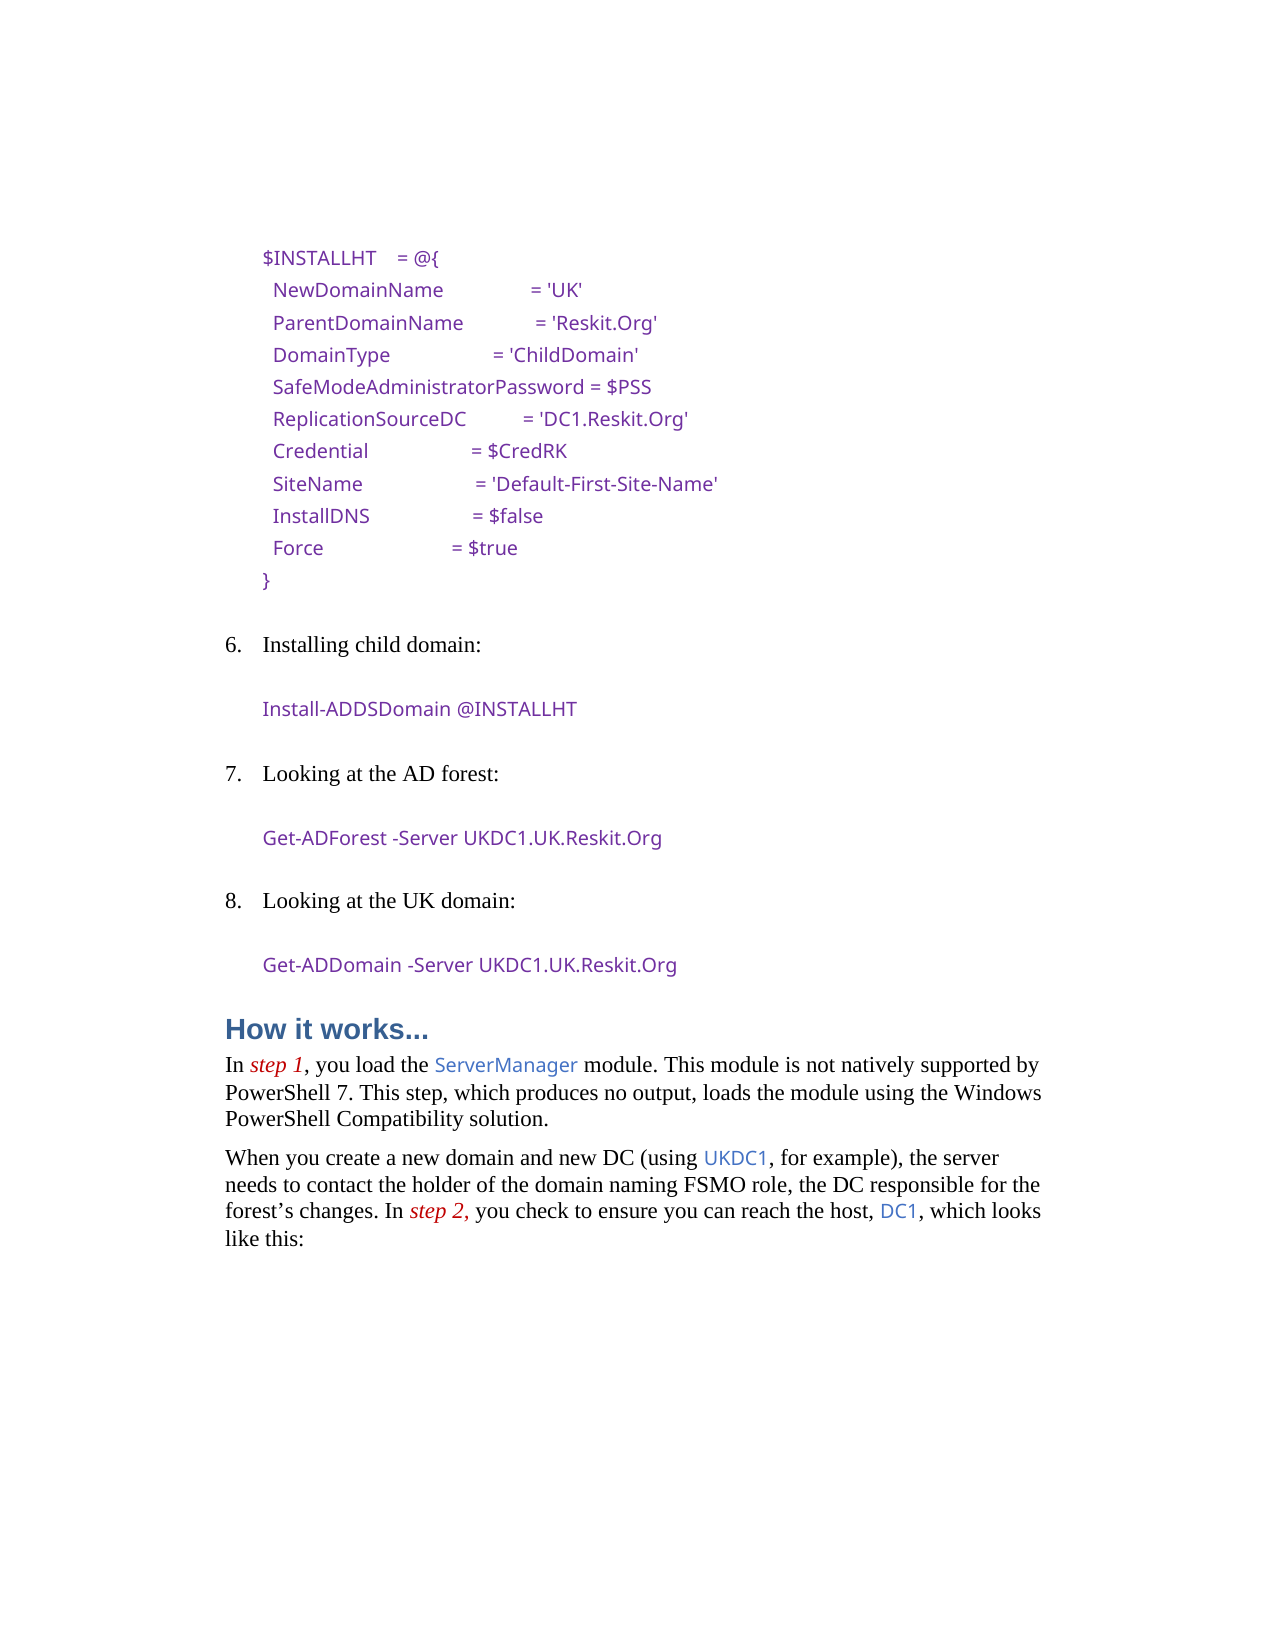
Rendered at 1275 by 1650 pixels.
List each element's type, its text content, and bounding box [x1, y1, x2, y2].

text ReplicationSourceDC = 'DC1.Reskit.Org' [262, 405, 1050, 432]
list Looking at the AD forest: [225, 760, 1012, 786]
text When you create a new domain and new DC (using UKDC1, for example), the server needs to contact the holder of the domain naming FSMO role, the DC responsible for the forest’s changes. In step 2, you check to ensure you can reach the host, DC1, which looks like this: [225, 1144, 1050, 1251]
text DomainType = 'ChildDomain' [262, 341, 1050, 368]
text $INSTALLHT = @{ [262, 244, 1050, 271]
text ParentDomainName = 'Reskit.Org' [262, 309, 1050, 336]
text NewDomainName = 'UK' [262, 277, 1050, 304]
list Installing child domain: [225, 631, 1012, 657]
text SafeModeAdministratorPassword = $PSS [262, 373, 1050, 400]
list Looking at the UK domain: [225, 887, 1012, 913]
text Get-ADForest -Server UKDC1.UK.Reskit.Org [262, 825, 1050, 852]
text Credential = $CredRK [262, 438, 1050, 464]
text Get-ADDomain -Server UKDC1.UK.Reskit.Org [262, 951, 1050, 978]
text SiteName = 'Default-First-Site-Name' [262, 470, 1050, 497]
text Install-ADDSDomain @INSTALLHT [262, 696, 1050, 722]
text In step 1, you load the ServerManager module. This module is not natively supported by PowerShell 7. This step, which produces no output, loads the module using the Windows PowerShell Compatibility solution. [225, 1052, 1050, 1131]
subtitle How it works... [225, 1012, 1050, 1045]
text InstallDNS = $false [262, 502, 1050, 529]
text Force = $true [262, 534, 1050, 561]
text } [262, 566, 1050, 593]
